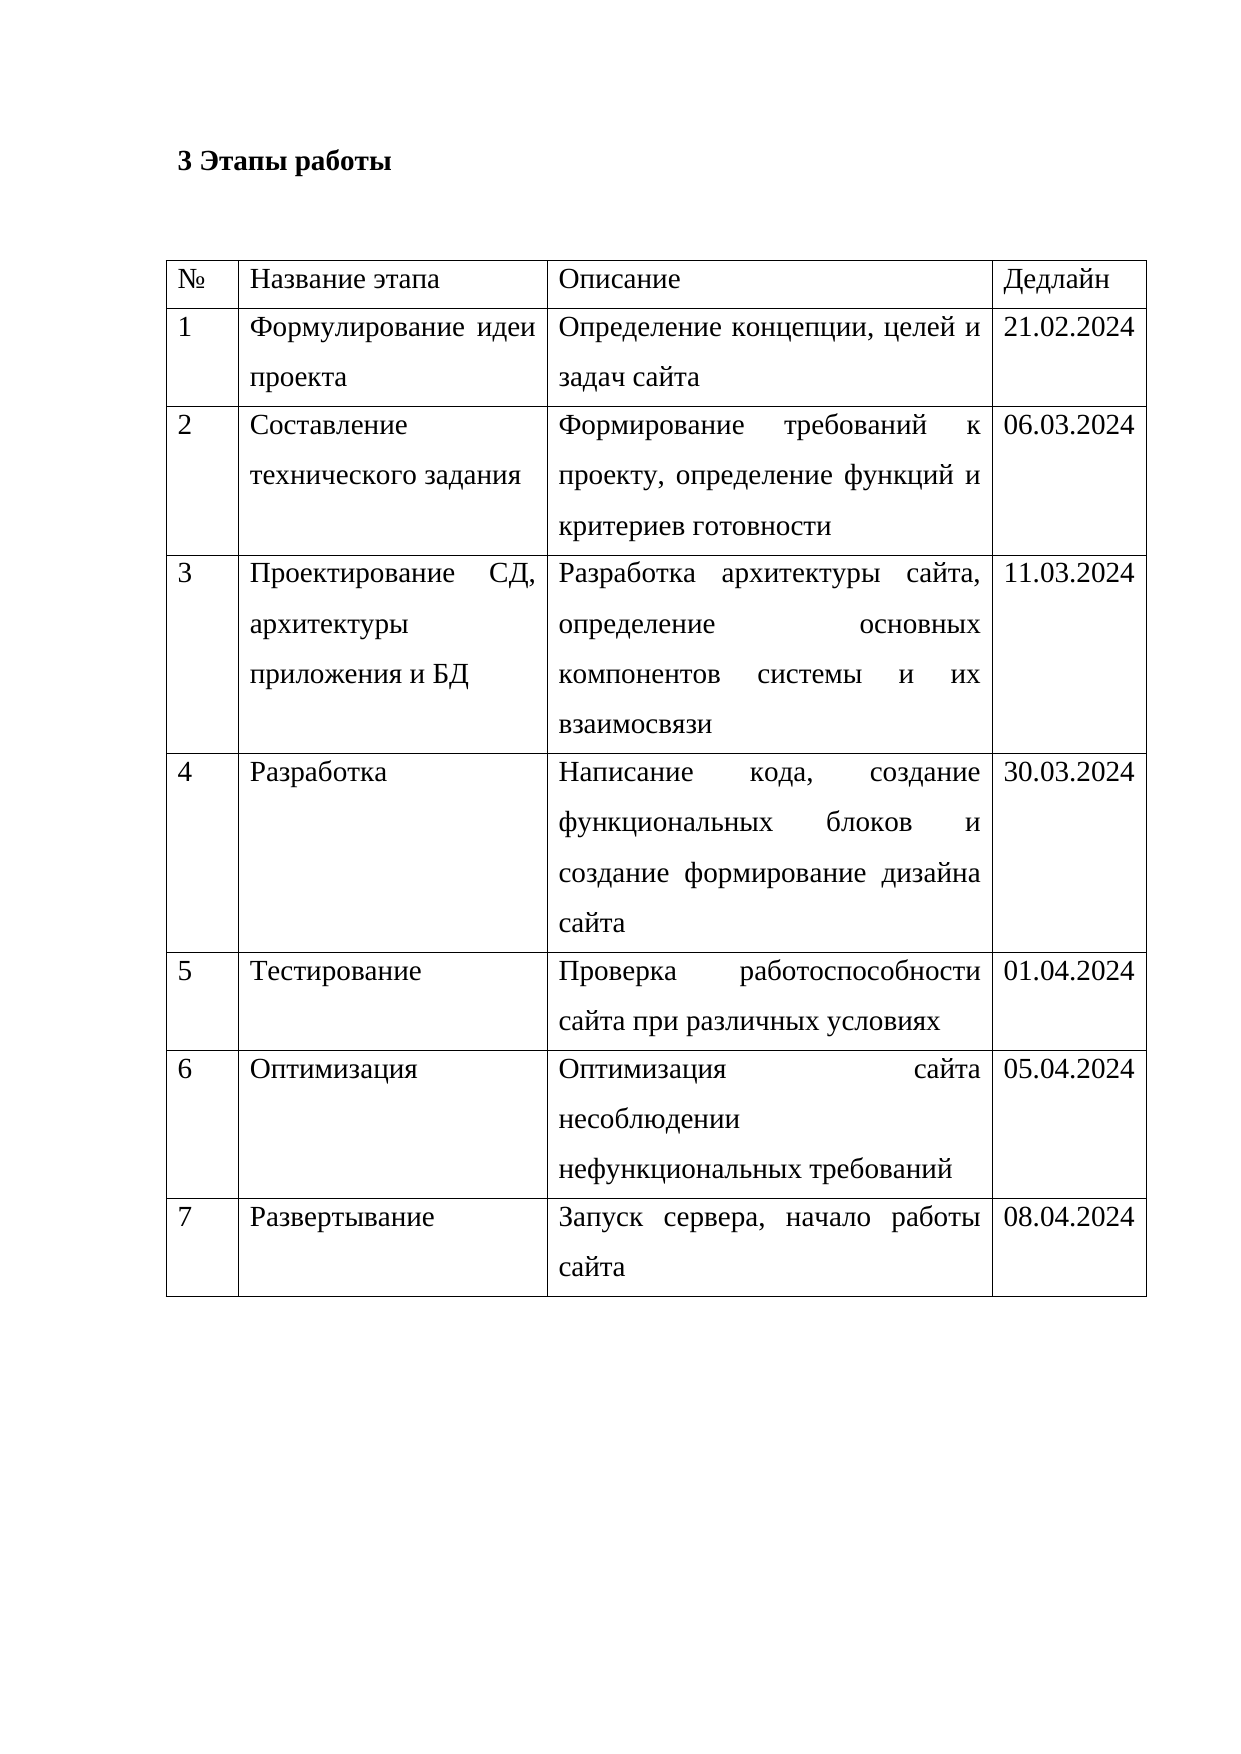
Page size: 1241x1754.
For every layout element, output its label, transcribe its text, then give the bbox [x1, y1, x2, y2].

table_cell Оптимизация [239, 1051, 547, 1198]
table_cell Запуск сервера, начало работы сайта [548, 1199, 992, 1296]
table_cell Формулирование идеи проекта [239, 309, 547, 406]
table_cell 21.02.2024 [993, 309, 1146, 406]
table_cell Определение концепции, целей и задач сайта [548, 309, 992, 406]
table_cell Разработка [239, 754, 547, 952]
table_cell Разработка архитектуры сайта, определение основных компонентов системы и их взаимосвязи [548, 556, 992, 753]
table_cell Оптимизация сайта несоблюдении нефункциональных требований [548, 1051, 992, 1198]
table_cell Тестирование [239, 953, 547, 1050]
table_cell 05.04.2024 [993, 1051, 1146, 1198]
table_cell 30.03.2024 [993, 754, 1146, 952]
table_cell Проектирование СД, архитектуры приложения и БД [239, 556, 547, 753]
table_cell 2 [167, 407, 238, 554]
subtitle 3 Этапы работы [177, 143, 1152, 177]
table_header Описание [548, 261, 992, 308]
table_cell Проверка работоспособности сайта при различных условиях [548, 953, 992, 1050]
table_header Название этапа [239, 261, 547, 308]
table_cell 08.04.2024 [993, 1199, 1146, 1296]
table_cell Написание кода, создание функциональных блоков и создание формирование дизайна сайта [548, 754, 992, 952]
table_cell Развертывание [239, 1199, 547, 1296]
table_cell 3 [167, 556, 238, 753]
table_cell Составление технического задания [239, 407, 547, 554]
table_cell Формирование требований к проекту, определение функций и критериев готовности [548, 407, 992, 554]
table_cell 11.03.2024 [993, 556, 1146, 753]
table_cell 6 [167, 1051, 238, 1198]
table_cell 01.04.2024 [993, 953, 1146, 1050]
table_cell 4 [167, 754, 238, 952]
table_header Дедлайн [993, 261, 1146, 308]
table_cell 06.03.2024 [993, 407, 1146, 554]
table_header № [167, 261, 238, 308]
table_cell 7 [167, 1199, 238, 1296]
table_cell 1 [167, 309, 238, 406]
table_cell 5 [167, 953, 238, 1050]
